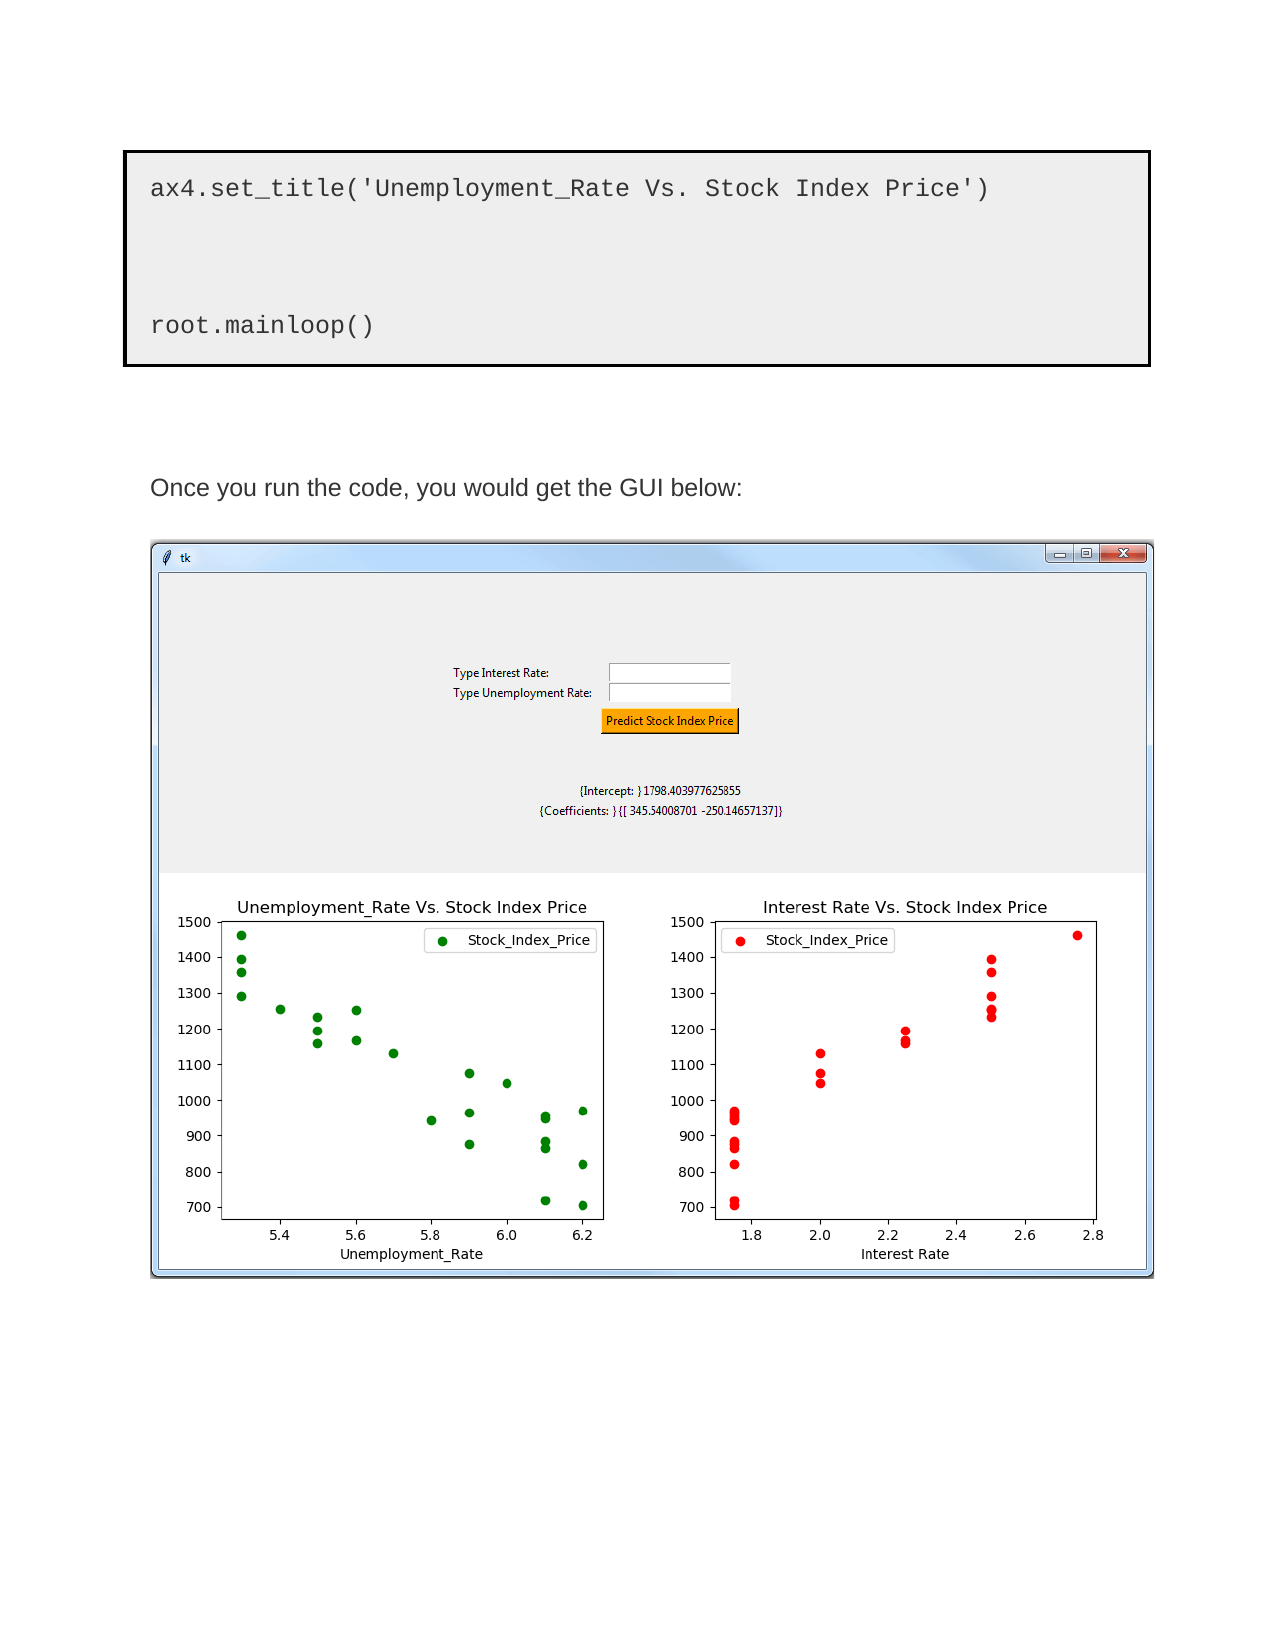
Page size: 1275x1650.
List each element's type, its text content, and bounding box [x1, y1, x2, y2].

picture [150, 539, 1155, 1279]
text root.mainloop() [127, 287, 1148, 364]
text ax4.set_title('Unemployment_Rate Vs. Stock Index Price') [127, 153, 1148, 204]
text Once you run the code, you would get the GUI below: [150, 473, 1125, 502]
